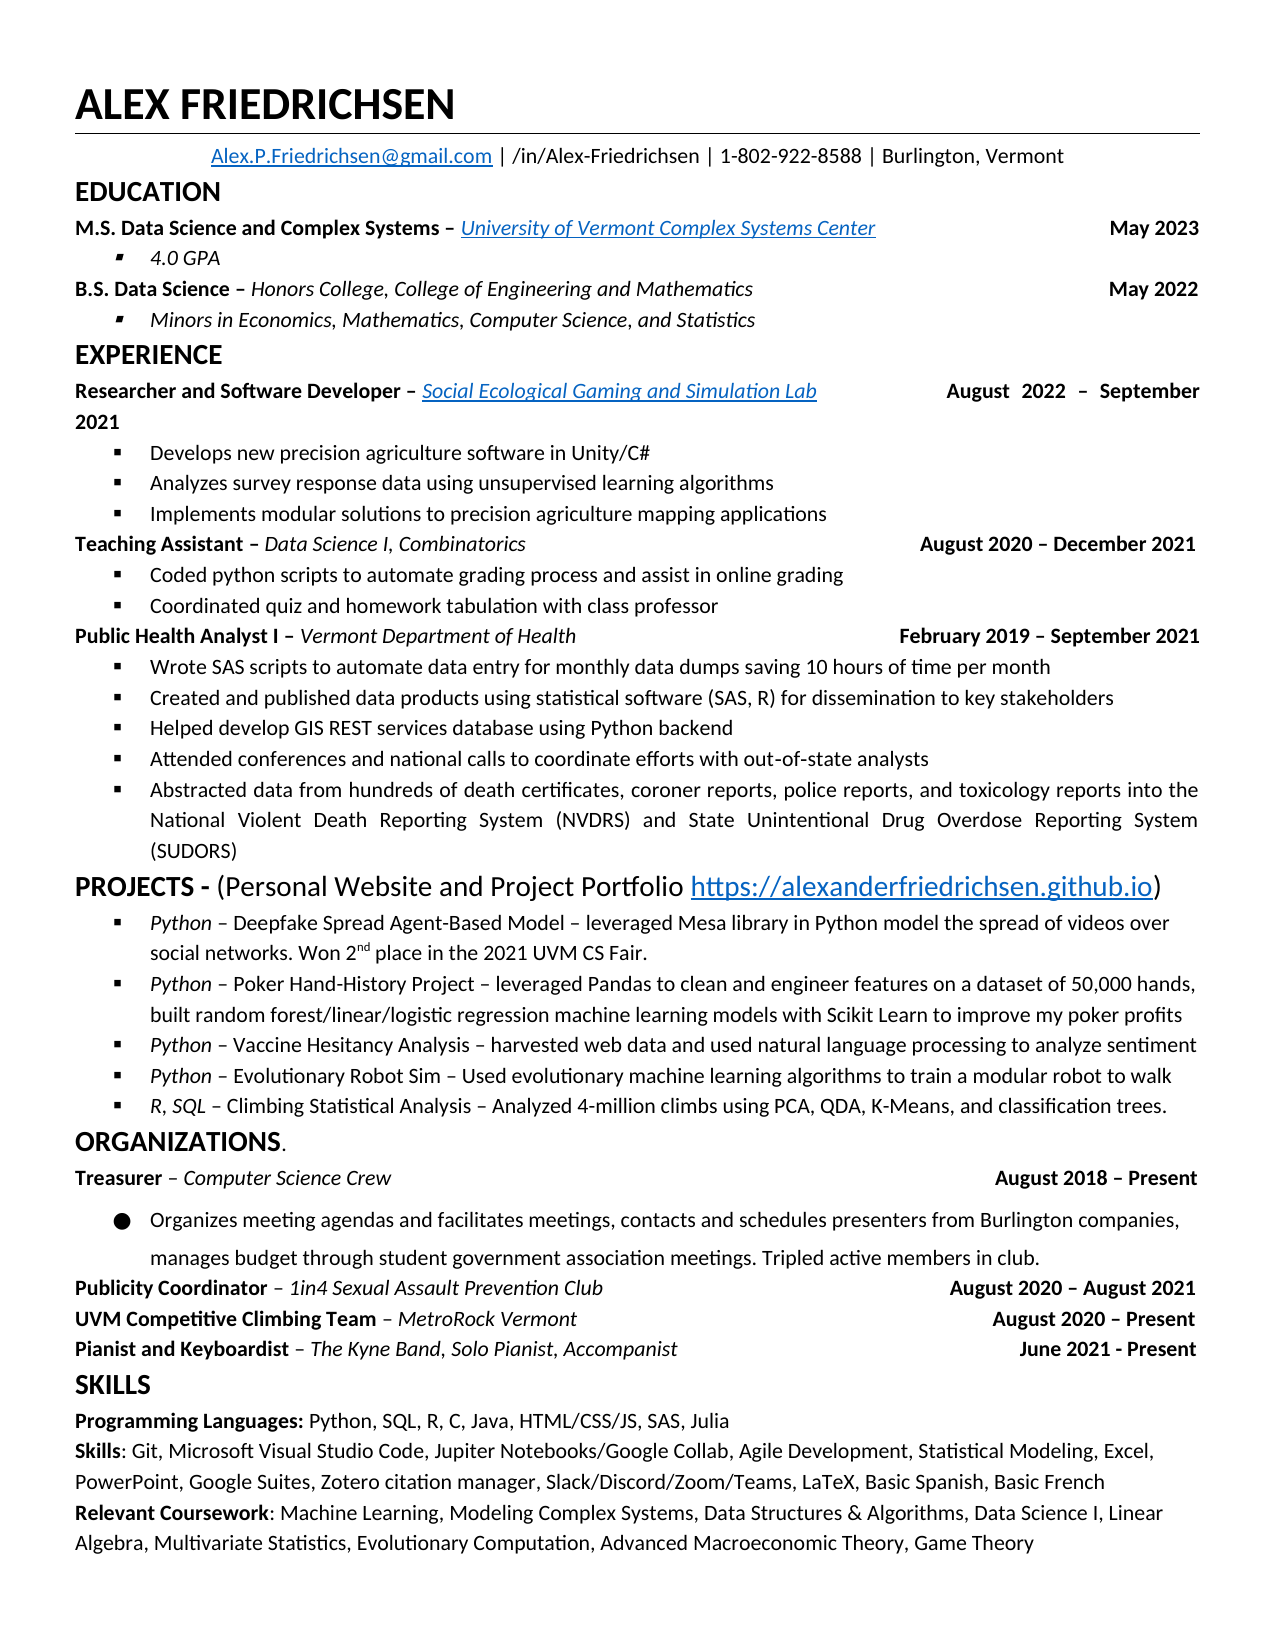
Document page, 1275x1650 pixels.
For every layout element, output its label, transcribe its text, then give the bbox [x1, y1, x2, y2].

list Coded python scripts to automate grading process and assist in online grading [112, 561, 1200, 588]
list Wrote SAS scripts to automate data entry for monthly data dumps saving 10 hours of time per month [112, 653, 1200, 680]
text SKILLS [75, 1366, 1200, 1402]
list Organizes meeting agendas and facilitates meetings, contacts and schedules presenters from Burlington companies, manages budget through student government association meetings. Tripled active members in club. [112, 1195, 1200, 1270]
text Publicity Coordinator – 1in4 Sexual Assault Prevention Club August 2020 – August 2021 [75, 1274, 1200, 1301]
text Pianist and Keyboardist – The Kyne Band, Solo Pianist, Accompanist June 2021 - Present [75, 1336, 1200, 1362]
text Programming Languages: Python, SQL, R, C, Java, HTML/CSS/JS, SAS, Julia [75, 1407, 1200, 1434]
text UVM Competitive Climbing Team – MetroRock Vermont August 2020 – Present [75, 1305, 1200, 1332]
list Abstracted data from hundreds of death certificates, coroner reports, police reports, and toxicology reports into the National Violent Death Reporting System (NVDRS) and State Unintentional Drug Overdose Reporting System (SUDORS) [112, 776, 1200, 864]
text Researcher and Software Developer – Social Ecological Gaming and Simulation Lab August 2022 – September 2021 [75, 377, 1200, 435]
list Coordinated quiz and homework tabulation with class professor [112, 592, 1200, 618]
list Python – Evolutionary Robot Sim – Used evolutionary machine learning algorithms to train a modular robot to walk [112, 1062, 1200, 1089]
list Created and published data products using statistical software (SAS, R) for dissemination to key stakeholders [112, 684, 1200, 710]
list Implements modular solutions to precision agriculture mapping applications [112, 500, 1200, 527]
text Teaching Assistant – Data Science I, Combinatorics August 2020 – December 2021 [75, 531, 1200, 557]
text ORGANIZATIONS. [75, 1123, 1200, 1159]
text PROJECTS - (Personal Website and Project Portfolio https://alexanderfriedrichsen.github.io) [75, 868, 1200, 903]
text Relevant Coursework: Machine Learning, Modeling Complex Systems, Data Structures & Algorithms, Data Science I, Linear Algebra, Multivariate Statistics, Evolutionary Computation, Advanced Macroeconomic Theory, Game Theory [75, 1499, 1200, 1556]
text EDUCATION [75, 173, 1200, 209]
list Python – Deepfake Spread Agent-Based Model – leveraged Mesa library in Python model the spread of videos over social networks. Won 2nd place in the 2021 UVM CS Fair. [112, 909, 1200, 966]
list Helped develop GIS REST services database using Python backend [112, 714, 1200, 741]
list Python – Poker Hand-History Project – leveraged Pandas to clean and engineer features on a dataset of 50,000 hands, built random forest/linear/logistic regression machine learning models with Scikit Learn to improve my poker profits [112, 970, 1200, 1027]
list Minors in Economics, Mathematics, Computer Science, and Statistics [112, 306, 1200, 332]
list Develops new precision agriculture software in Unity/C# [112, 439, 1200, 465]
text Alex.P.Friedrichsen@gmail.com | /in/Alex-Friedrichsen | 1-802-922-8588 | Burlington, Vermont [75, 142, 1200, 169]
list 4.0 GPA [112, 244, 1200, 271]
text Public Health Analyst I – Vermont Department of Health February 2019 – September 2021 [75, 622, 1200, 649]
text B.S. Data Science – Honors College, College of Engineering and Mathematics May 2022 [75, 275, 1200, 302]
text Treasurer – Computer Science Crew August 2018 – Present [75, 1164, 1200, 1191]
list R, SQL – Climbing Statistical Analysis – Analyzed 4-million climbs using PCA, QDA, K-Means, and classification trees. [112, 1093, 1200, 1119]
list Python – Vaccine Hesitancy Analysis – harvested web data and used natural language processing to analyze sentiment [112, 1031, 1200, 1058]
list Analyzes survey response data using unsupervised learning algorithms [112, 469, 1200, 496]
list Attended conferences and national calls to coordinate efforts with out‑of‑state analysts [112, 745, 1200, 772]
text M.S. Data Science and Complex Systems – University of Vermont Complex Systems Center May 2023 [75, 214, 1200, 241]
text EXPERIENCE [75, 336, 1200, 372]
text Skills: Git, Microsoft Visual Studio Code, Jupiter Notebooks/Google Collab, Agile Development, Statistical Modeling, Excel, PowerPoint, Google Suites, Zotero citation manager, Slack/Discord/Zoom/Teams, LaTeX, Basic Spanish, Basic French [75, 1438, 1200, 1495]
text ALEX FRIEDRICHSEN [75, 75, 1200, 133]
